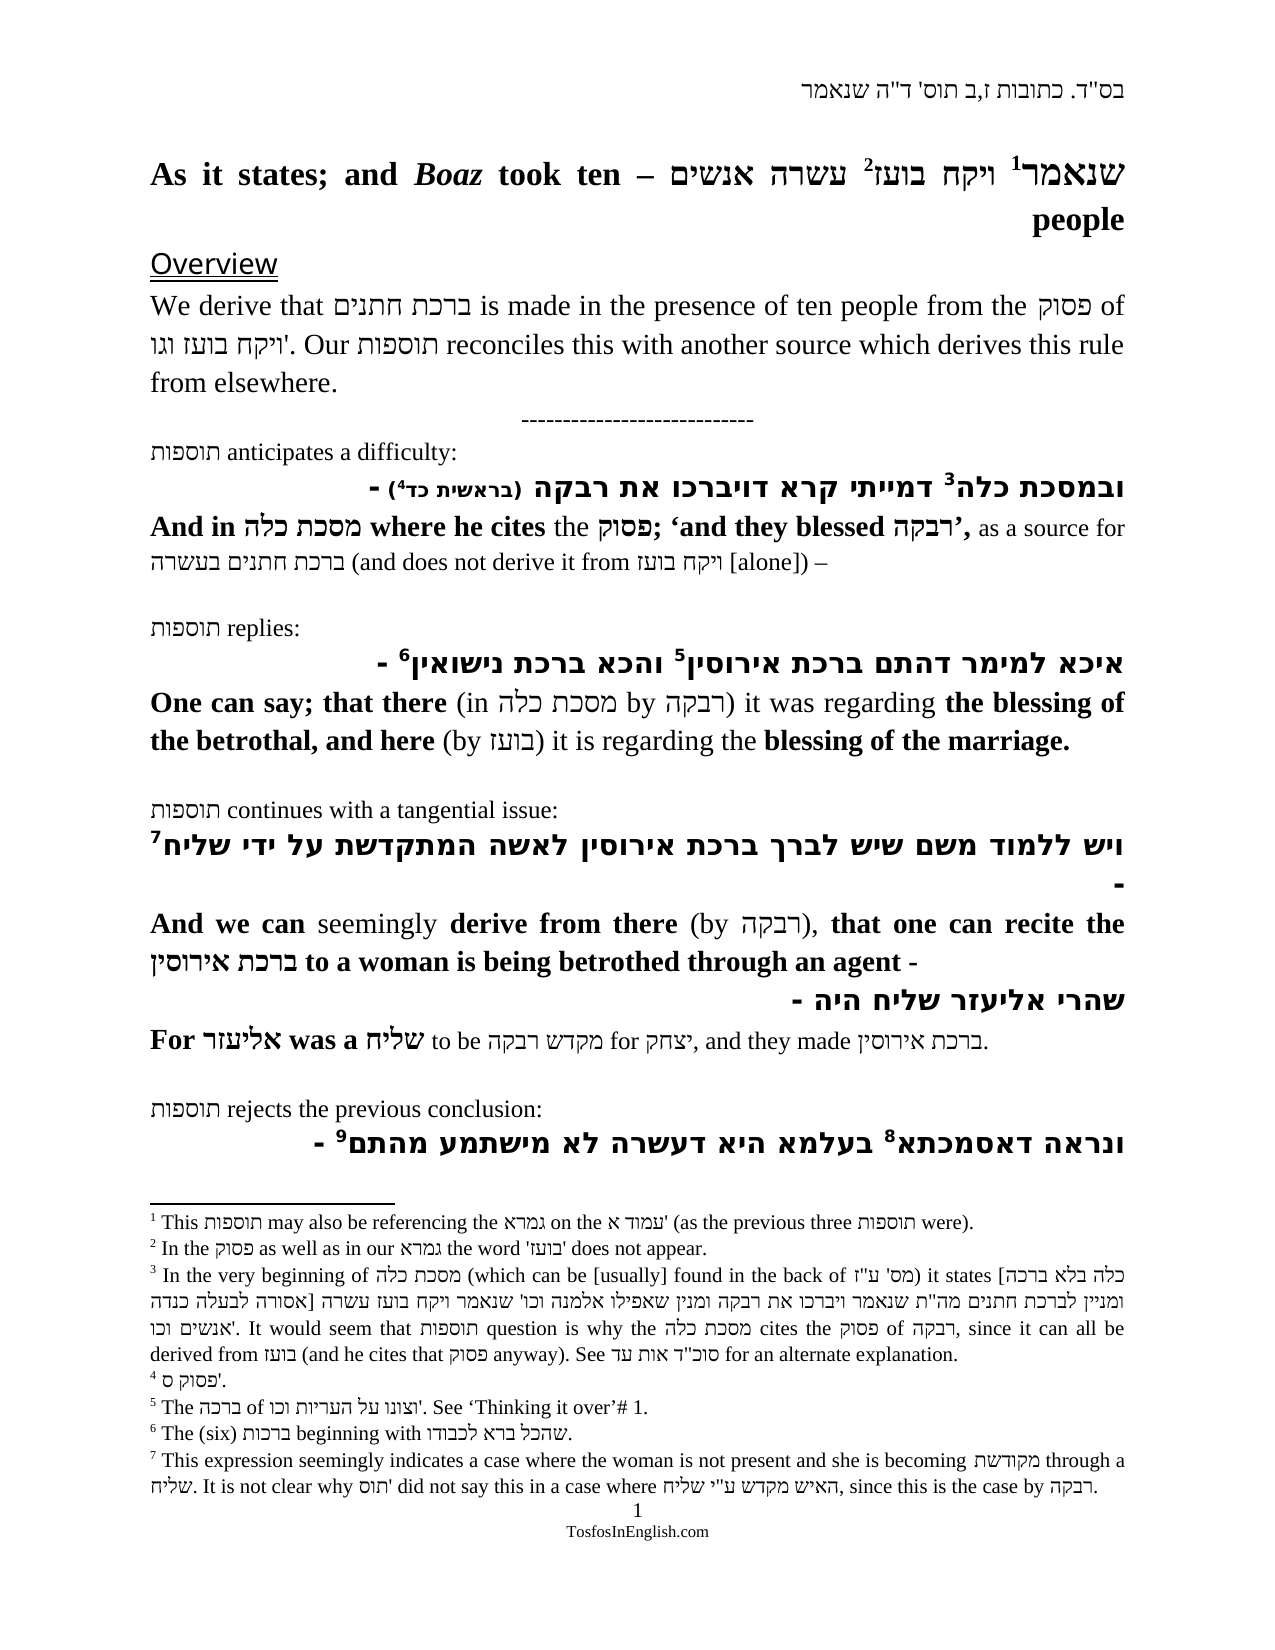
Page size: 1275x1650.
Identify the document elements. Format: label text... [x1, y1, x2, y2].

text We derive that ברכת חתנים is made in the presence of ten people from the פסוק of ויקח בועז וגו'. Our תוספות reconciles this with another source which derives this rule from elsewhere. [150, 288, 1125, 399]
text שהרי אליעזר שליח היה - [150, 983, 1125, 1017]
text ונראה דאסמכתא בעלמא היא דעשרה לא מישתמע מהתם - [150, 1127, 1125, 1161]
text And we can seemingly derive from there (by רבקה), that one can recite the ברכת אירוסין to a woman is being betrothed through an agent - [150, 906, 1125, 978]
text איכא למימר דהתם ברכת אירוסין והכא ברכת נישואין - [150, 646, 1125, 680]
text תוספות rejects the previous conclusion: [150, 1094, 1125, 1122]
text One can say; that there (in מסכת כלה by רבקה) it was regarding the blessing of the betrothal, and here (by בועז) it is regarding the blessing of the marriage. [150, 685, 1125, 757]
text ויש ללמוד משם שיש לברך ברכת אירוסין לאשה המתקדשת על ידי שליח - [150, 828, 1125, 901]
text שנאמר ויקח בועז עשרה אנשים – As it states; and Boaz took ten people [150, 150, 1125, 237]
text And in מסכת כלה where he cites the פסוק; ‘and they blessed רבקה’, as a source for ברכת חתנים בעשרה (and does not derive it from ויקח בועז [alone]) – [150, 509, 1125, 576]
text תוספות continues with a tangential issue: [150, 795, 1125, 824]
text ---------------------------- [150, 404, 1125, 433]
text תוספות anticipates a difficulty: [150, 437, 1125, 466]
text For אליעזר was a שליח to be מקדש רבקה for יצחק, and they made ברכת אירוסין. [150, 1022, 1125, 1056]
text ובמסכת כלה דמייתי קרא דויברכו את רבקה (בראשית כד) - [150, 470, 1125, 504]
text תוספות replies: [150, 613, 1125, 642]
text Overview [150, 243, 1125, 283]
